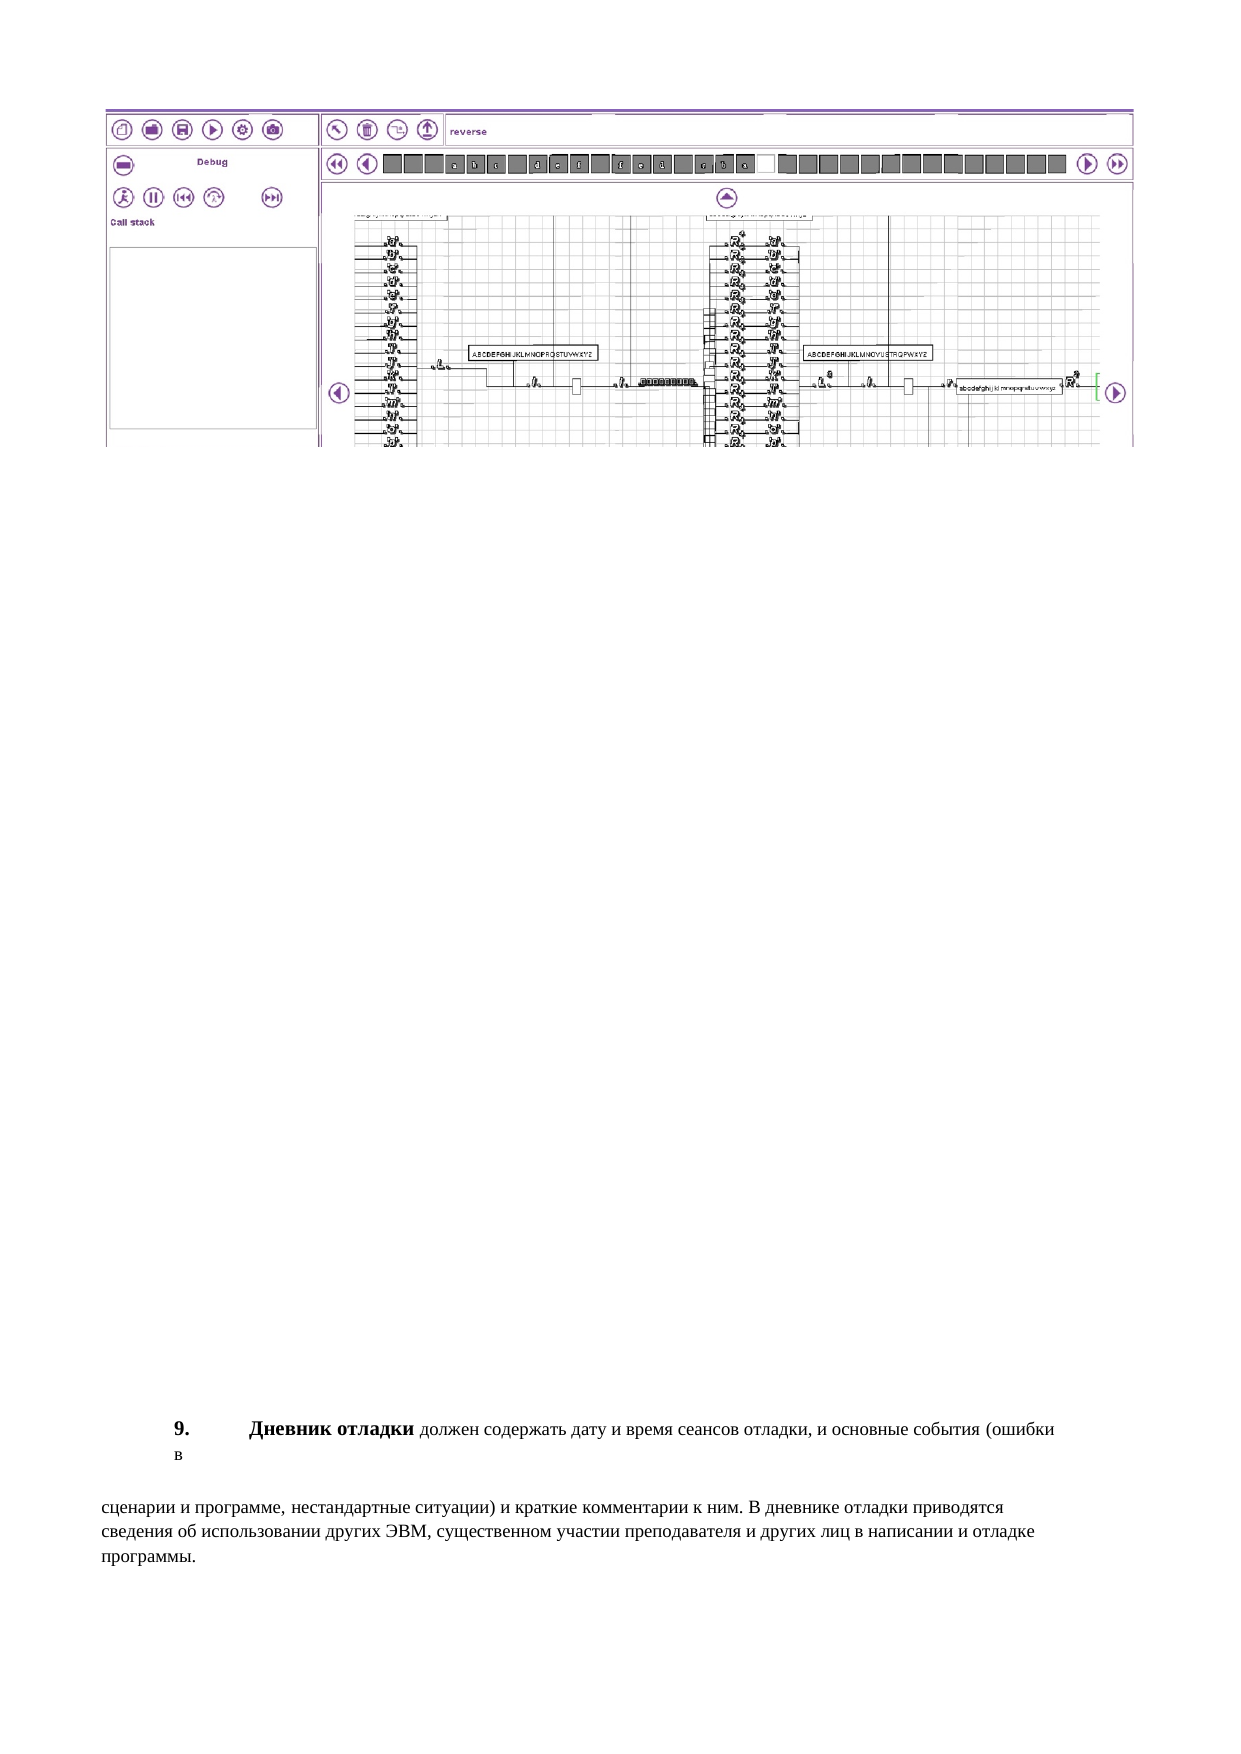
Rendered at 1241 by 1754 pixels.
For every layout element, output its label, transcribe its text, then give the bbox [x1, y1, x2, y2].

list Дневник отладки должен содержать дату и время сеансов отладки, и основные события (ошибки в [174, 1416, 1062, 1465]
picture [105, 109, 1132, 447]
text сценарии и программе, нестандартные ситуации) и краткие комментарии к ним. В дневнике отладки приводятся сведения об использовании других ЭВМ, существенном участии преподавателя и других лиц в написании и отладке программы. [101, 1496, 1062, 1567]
